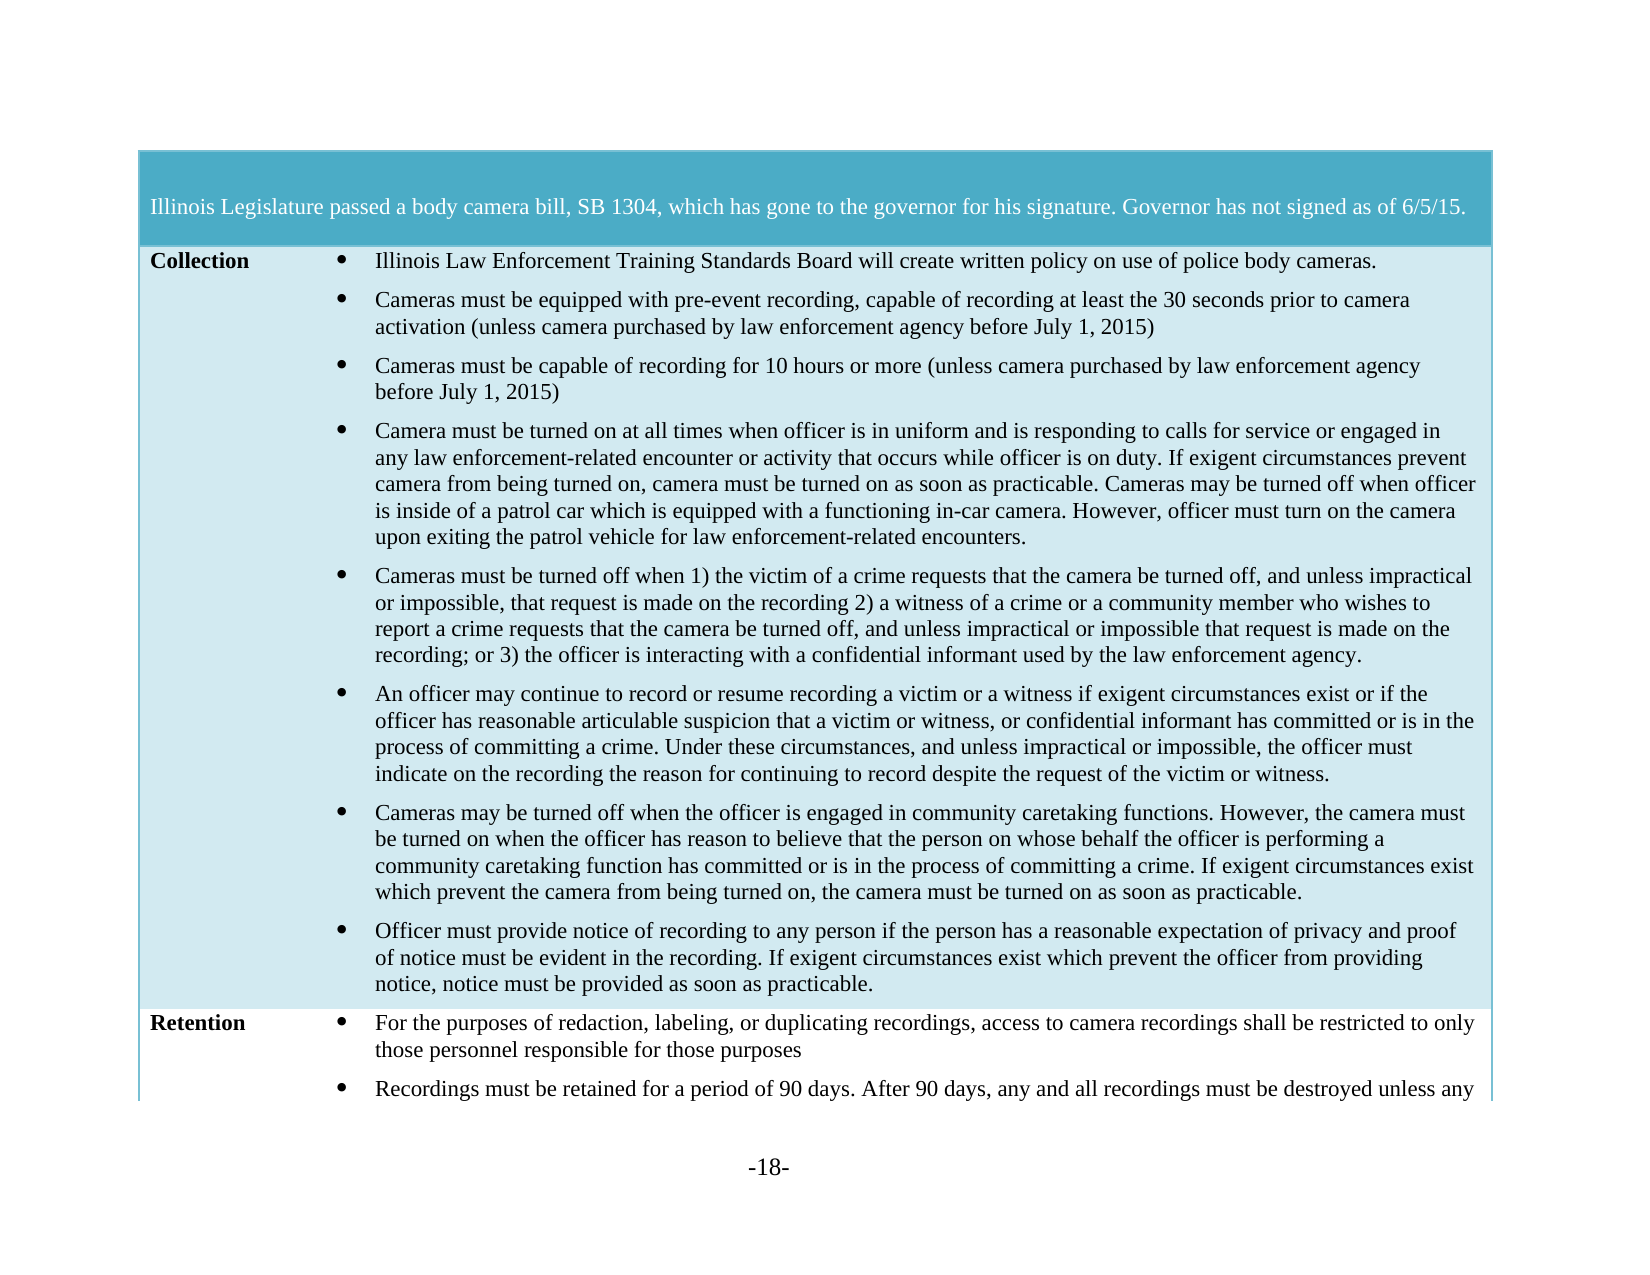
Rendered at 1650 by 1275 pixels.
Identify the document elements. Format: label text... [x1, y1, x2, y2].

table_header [140, 152, 1491, 245]
table_cell Retention [140, 1009, 289, 1101]
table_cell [289, 1009, 1491, 1101]
table_cell Illinois Law Enforcement Training Standards Board will create written policy on use of police body cameras. Cameras must be equipped with pre-event recording, capable of recording at least the 30 seconds prior to camera activation (unless camera purchased by law enforcement agency before July 1, 2015) Cameras must be capable of recording for 10 hours or more (unless camera purchased by law enforcement agency before July 1, 2015) Camera must be turned on at all times when officer is in uniform and is responding to calls for service or engaged in any law enforcement-related encounter or activity that occurs while officer is on duty. If exigent circumstances prevent camera from being turned on, camera must be turned on as soon as practicable. Cameras may be turned off when officer is inside of a patrol car which is equipped with a functioning in-car camera. However, officer must turn on the camera upon exiting the patrol vehicle for law enforcement-related encounters. Cameras must be turned off when 1) the victim of a crime requests that the camera be turned off, and unless impractical or impossible, that request is made on the recording 2) a witness of a crime or a community member who wishes to report a crime requests that the camera be turned off, and unless impractical or impossible that request is made on the recording; or 3) the officer is interacting with a confidential informant used by the law enforcement agency. An officer may continue to record or resume recording a victim or a witness if exigent circumstances exist or if the officer has reasonable articulable suspicion that a victim or witness, or confidential informant has committed or is in the process of committing a crime. Under these circumstances, and unless impractical or impossible, the officer must indicate on the recording the reason for continuing to record despite the request of the victim or witness. Cameras may be turned off when the officer is engaged in community caretaking functions. However, the camera must be turned on when the officer has reason to believe that the person on whose behalf the officer is performing a community caretaking function has committed or is in the process of committing a crime. If exigent circumstances exist which prevent the camera from being turned on, the camera must be turned on as soon as practicable. Officer must provide notice of recording to any person if the person has a reasonable expectation of privacy and proof of notice must be evident in the recording. If exigent circumstances exist which prevent the officer from providing notice, notice must be provided as soon as practicable. [289, 247, 1491, 1009]
table_cell Collection [140, 247, 289, 1009]
